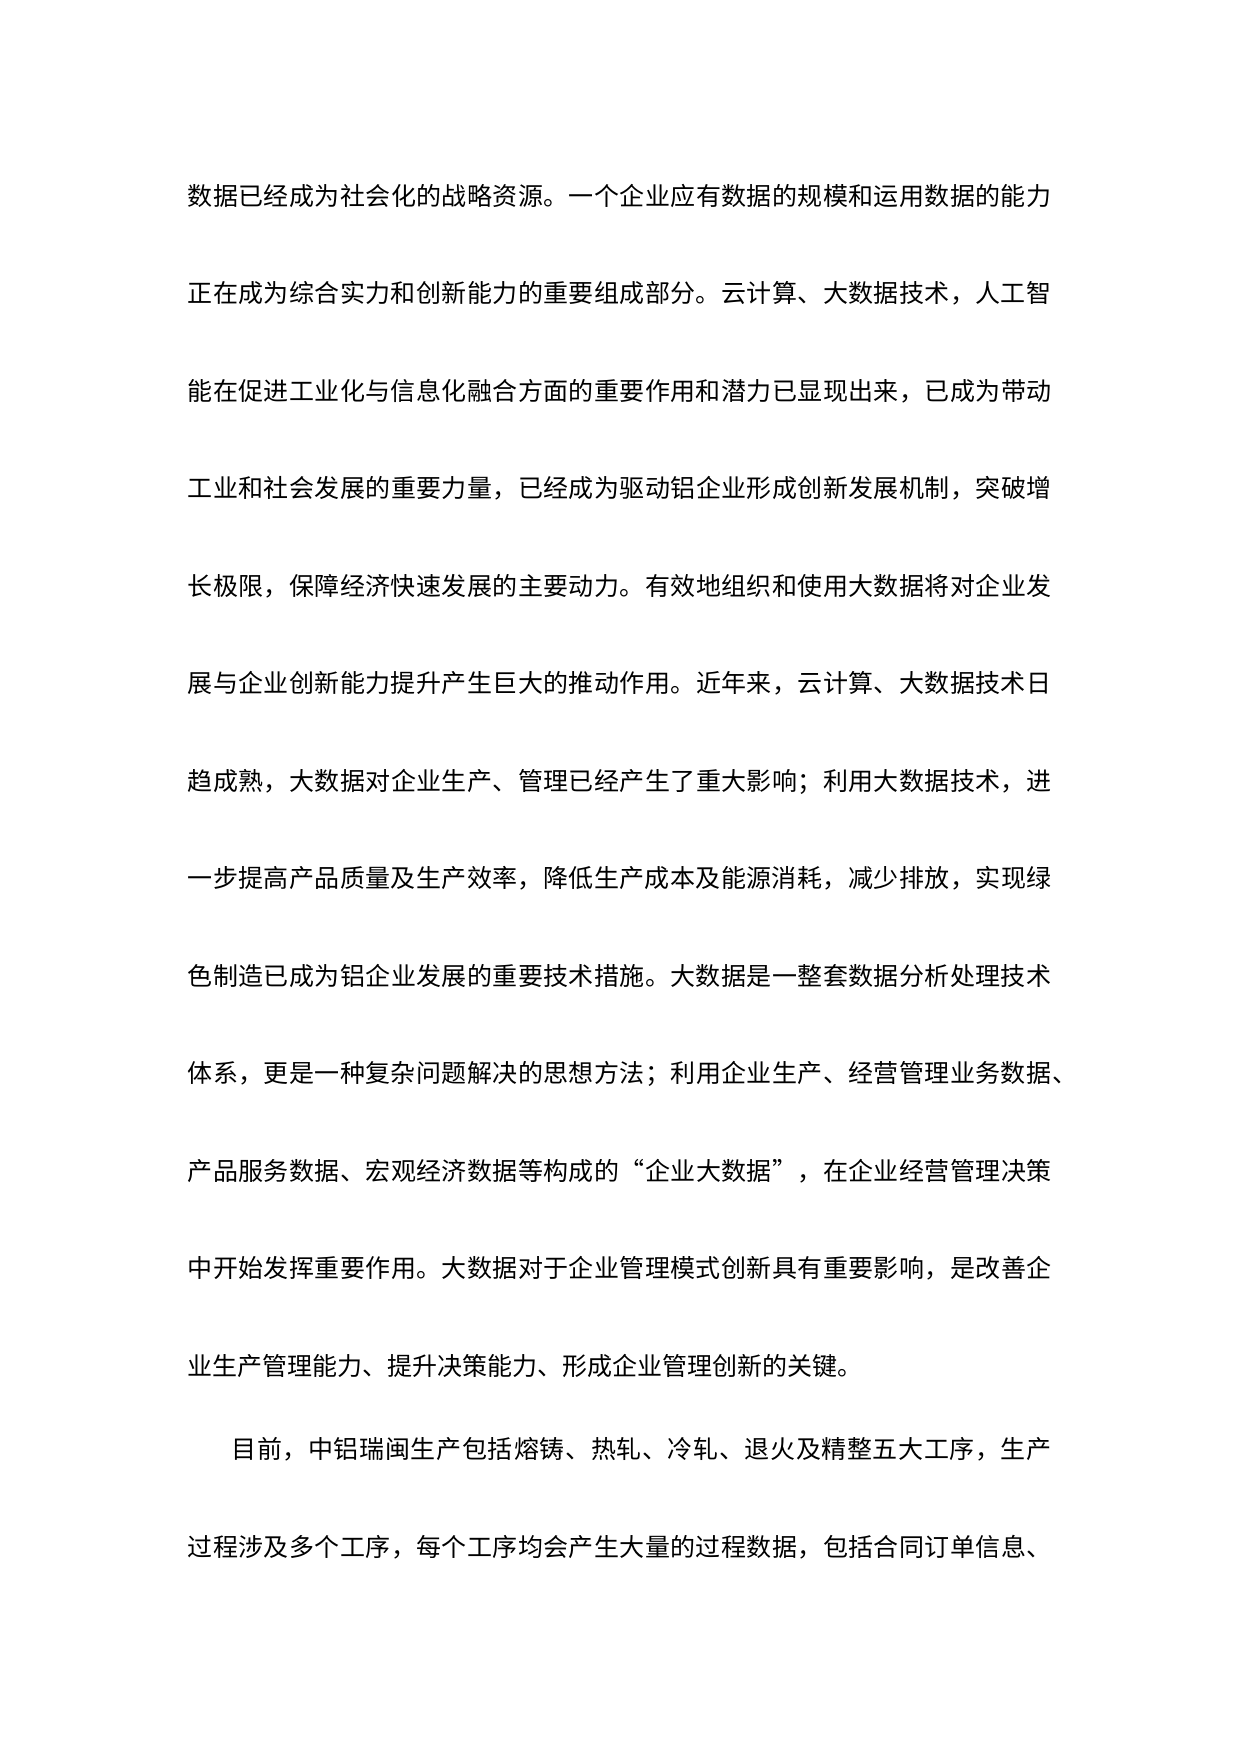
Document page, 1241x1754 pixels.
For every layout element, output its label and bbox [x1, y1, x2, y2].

text [187, 1415, 1053, 1578]
text [187, 162, 1053, 1397]
